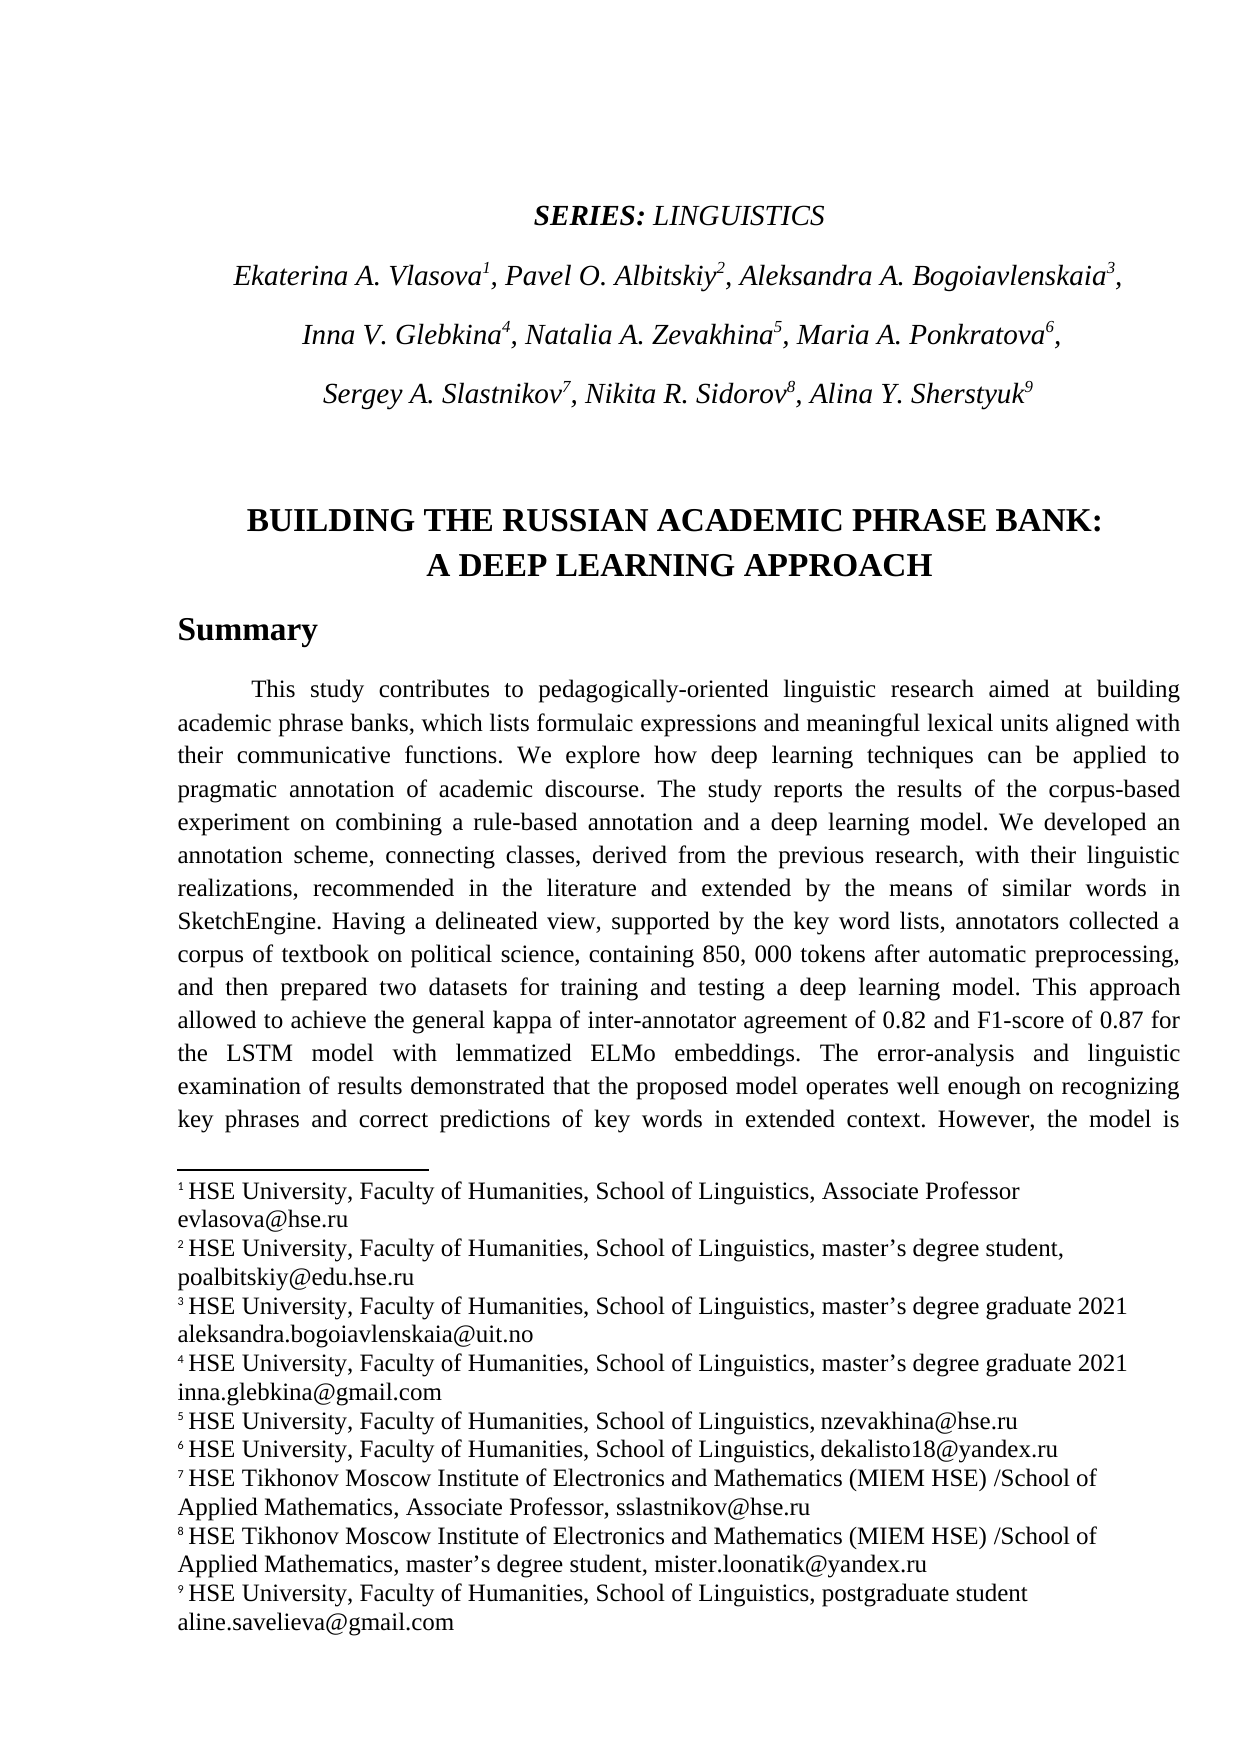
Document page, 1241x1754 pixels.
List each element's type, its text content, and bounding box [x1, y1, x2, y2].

text Sergey A. Slastnikov, Nikita R. Sidorov, Alina Y. Sherstyuk [177, 376, 1181, 410]
text Ekaterina A. Vlasova, Pavel O. Albitskiy, Aleksandra A. Bogoiavlenskaia, [177, 258, 1181, 291]
text BUILDING THE RUSSIAN ACADEMIC PHRASE BANK: A DEEP LEARNING APPROACH [177, 501, 1181, 583]
text Summary [177, 610, 1181, 648]
text This study contributes to pedagogically-oriented linguistic research aimed at building academic phrase banks, which lists formulaic expressions and meaningful lexical units aligned with their communicative functions. We explore how deep learning techniques can be applied to pragmatic annotation of academic discourse. The study reports the results of the corpus-based experiment on combining a rule-based annotation and a deep learning model. We developed an annotation scheme, connecting classes, derived from the previous research, with their linguistic realizations, recommended in the literature and extended by the means of similar words in SketchEngine. Having a delineated view, supported by the key word lists, annotators collected a corpus of textbook on political science, containing 850, 000 tokens after automatic preprocessing, and then prepared two datasets for training and testing a deep learning model. This approach allowed to achieve the general kappa of inter-annotator agreement of 0.82 and F1-score of 0.87 for the LSTM model with lemmatized ELMo embeddings. The error-analysis and linguistic examination of results demonstrated that the proposed model operates well enough on recognizing key phrases and correct predictions of key words in extended context. However, the model is sensitive to words with multiple derivates, such as действовать and определять, frequent in Russian academic discourse and causing wrong predictions. The paper discussed the ways to eliminate the observed noise for ELMo embeddings by adding more fine-graded techniques to the annotation procedure. [177, 674, 1181, 1133]
text SERIES: LINGUISTICS [177, 198, 1181, 232]
text Inna V. Glebkina, Natalia A. Zevakhina, Maria A. Ponkratova, [177, 317, 1181, 351]
